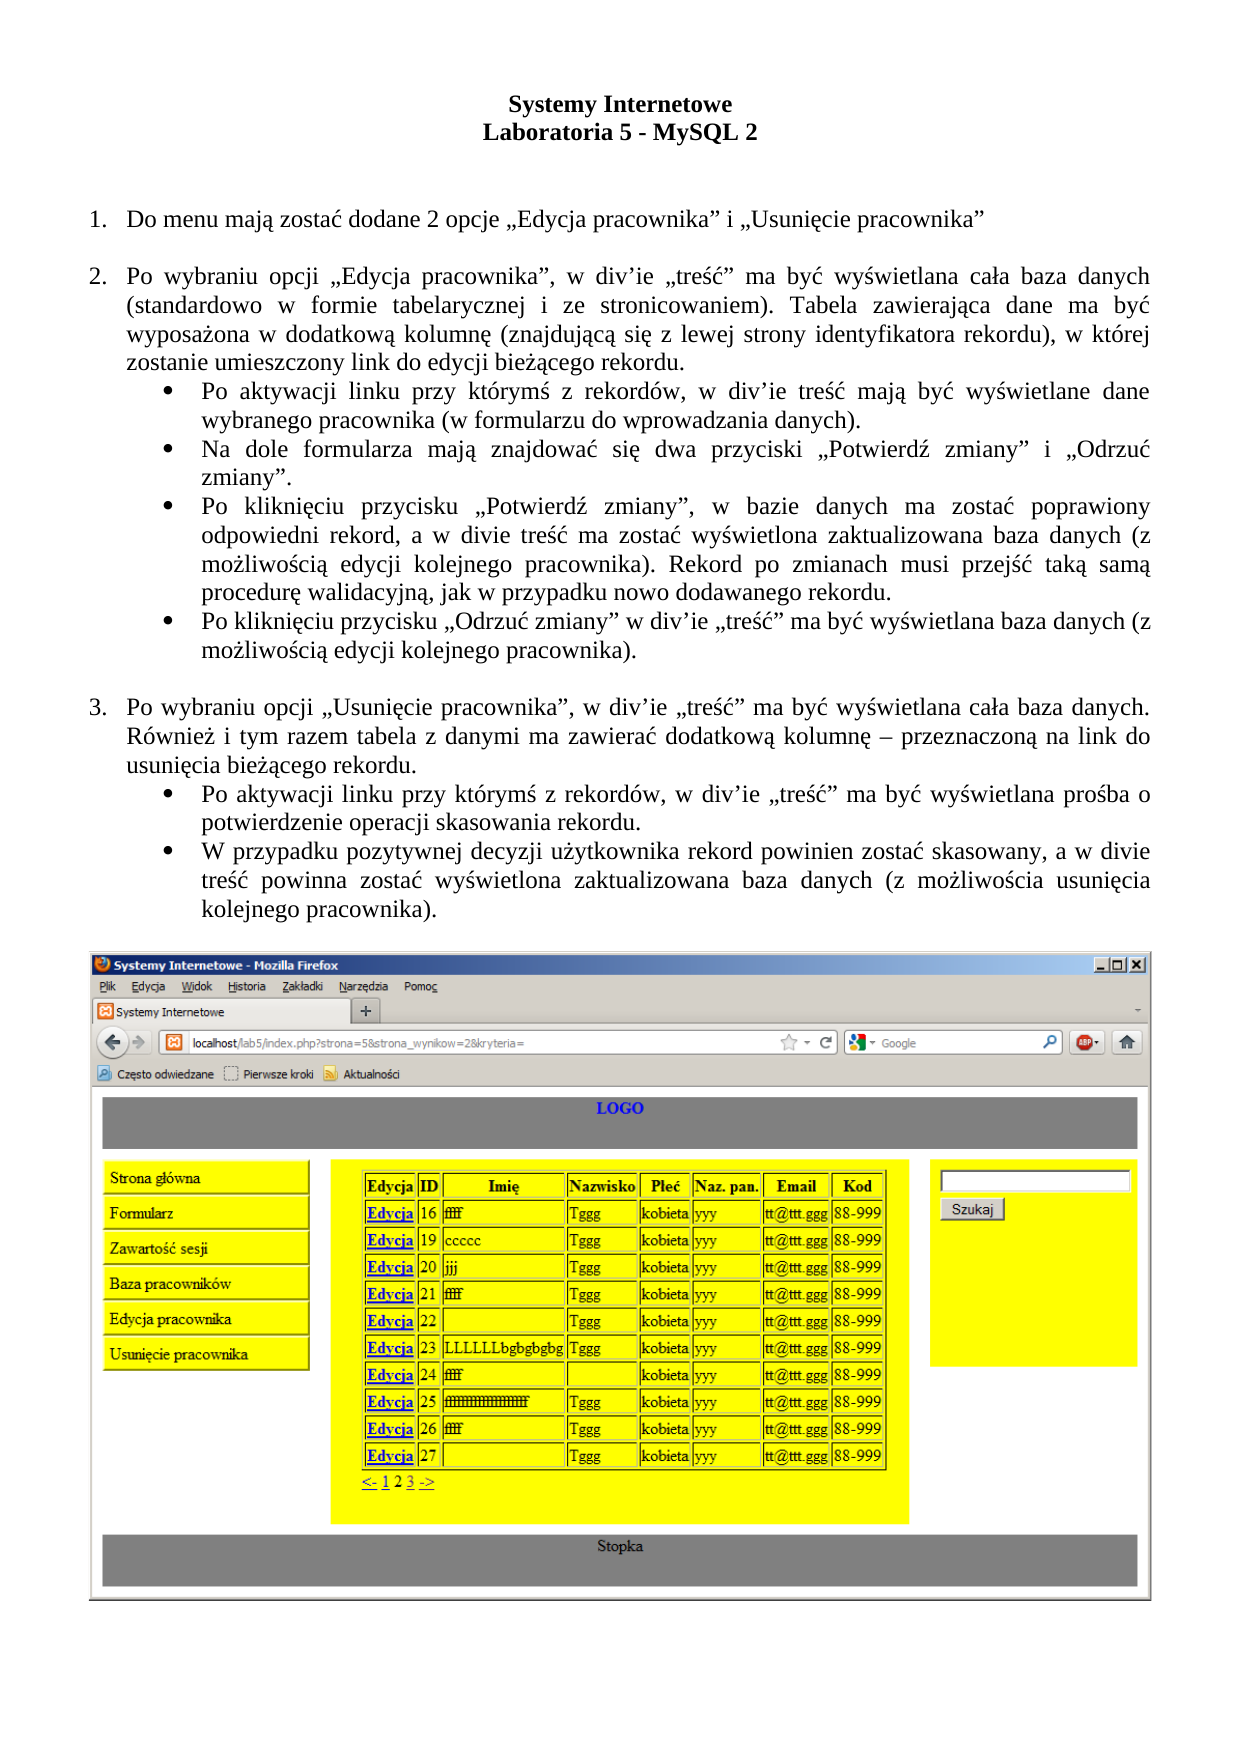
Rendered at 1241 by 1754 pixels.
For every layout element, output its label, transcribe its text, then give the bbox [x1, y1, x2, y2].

list Na dole formularza mają znajdować się dwa przyciski „Potwierdź zmiany” i „Odrzuć zmiany”. [164, 434, 1152, 491]
list Do menu mają zostać dodane 2 opcje „Edycja pracownika” i „Usunięcie pracownika” [89, 204, 1152, 232]
text Laboratoria 5 - MySQL 2 [89, 117, 1152, 146]
list Po wybraniu opcji „Edycja pracownika”, w div’ie „treść” ma być wyświetlana cała baza danych (standardowo w formie tabelarycznej i ze stronicowaniem). Tabela zawierająca dane ma być wyposażona w dodatkową kolumnę (znajdującą się z lewej strony identyfikatora rekordu), w której zostanie umieszczony link do edycji bieżącego rekordu. [89, 261, 1152, 376]
list Po wybraniu opcji „Usunięcie pracownika”, w div’ie „treść” ma być wyświetlana cała baza danych. Również i tym razem tabela z danymi ma zawierać dodatkową kolumnę – przeznaczoną na link do usunięcia bieżącego rekordu. [89, 692, 1152, 779]
text Systemy Internetowe [89, 89, 1152, 117]
list W przypadku pozytywnej decyzji użytkownika rekord powinien zostać skasowany, a w divie treść powinna zostać wyświetlona zaktualizowana baza danych (z możliwościa usunięcia kolejnego pracownika). [164, 836, 1152, 922]
list Po kliknięciu przycisku „Odrzuć zmiany” w div’ie „treść” ma być wyświetlana baza danych (z możliwością edycji kolejnego pracownika). [164, 606, 1152, 664]
list Po aktywacji linku przy którymś z rekordów, w div’ie treść mają być wyświetlane dane wybranego pracownika (w formularzu do wprowadzania danych). [164, 376, 1152, 434]
picture [88, 951, 1152, 1601]
list Po aktywacji linku przy którymś z rekordów, w div’ie „treść” ma być wyświetlana prośba o potwierdzenie operacji skasowania rekordu. [164, 779, 1152, 836]
list Po kliknięciu przycisku „Potwierdź zmiany”, w bazie danych ma zostać poprawiony odpowiedni rekord, a w divie treść ma zostać wyświetlona zaktualizowana baza danych (z możliwością edycji kolejnego pracownika). Rekord po zmianach musi przejść taką samą procedurę walidacyjną, jak w przypadku nowo dodawanego rekordu. [164, 491, 1152, 606]
